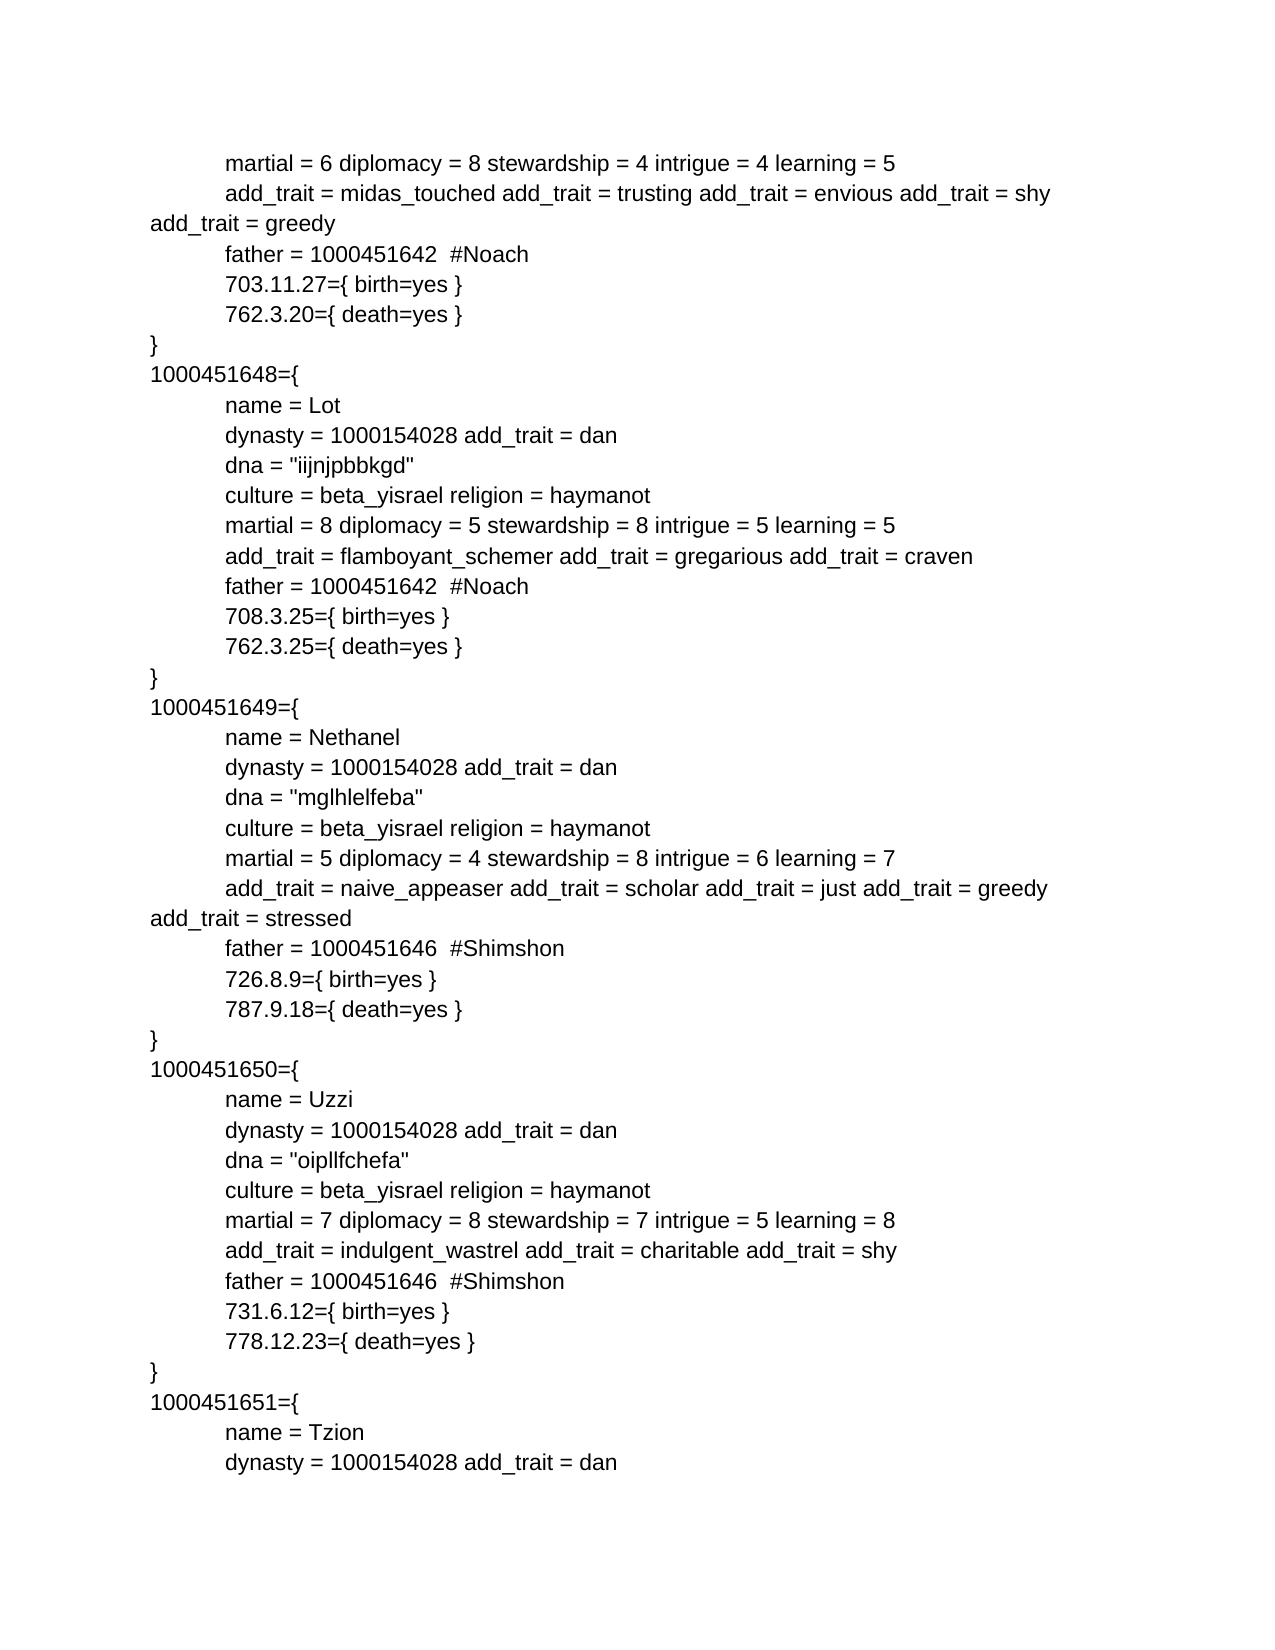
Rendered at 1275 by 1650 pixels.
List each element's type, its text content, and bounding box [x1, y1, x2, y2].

text add_trait = midas_touched add_trait = trusting add_trait = envious add_trait = shy add_trait = greedy [150, 180, 1125, 237]
text 703.11.27={ birth=yes } [150, 271, 1125, 297]
text 762.3.25={ death=yes } [150, 633, 1125, 660]
text martial = 7 diplomacy = 8 stewardship = 7 intrigue = 5 learning = 8 [150, 1207, 1125, 1234]
text add_trait = indulgent_wastrel add_trait = charitable add_trait = shy [150, 1237, 1125, 1264]
text name = Lot [150, 392, 1125, 418]
text martial = 6 diplomacy = 8 stewardship = 4 intrigue = 4 learning = 5 [150, 150, 1125, 176]
text add_trait = flamboyant_schemer add_trait = gregarious add_trait = craven [150, 543, 1125, 569]
text 731.6.12={ birth=yes } [150, 1298, 1125, 1324]
text } [150, 331, 1125, 358]
text } [150, 663, 1125, 690]
text culture = beta_yisrael religion = haymanot [150, 814, 1125, 841]
text dna = "iijnjpbbkgd" [150, 452, 1125, 478]
text dna = "mglhlelfeba" [150, 784, 1125, 811]
text 1000451650={ [150, 1056, 1125, 1083]
text 708.3.25={ birth=yes } [150, 603, 1125, 629]
text } [150, 1026, 1125, 1052]
text 1000451651={ [150, 1388, 1125, 1415]
text martial = 8 diplomacy = 5 stewardship = 8 intrigue = 5 learning = 5 [150, 512, 1125, 539]
text dynasty = 1000154028 add_trait = dan [150, 1117, 1125, 1143]
text dynasty = 1000154028 add_trait = dan [150, 754, 1125, 781]
text 762.3.20={ death=yes } [150, 301, 1125, 327]
text 778.12.23={ death=yes } [150, 1328, 1125, 1354]
text martial = 5 diplomacy = 4 stewardship = 8 intrigue = 6 learning = 7 [150, 845, 1125, 871]
text culture = beta_yisrael religion = haymanot [150, 1177, 1125, 1203]
text name = Uzzi [150, 1086, 1125, 1113]
text name = Nethanel [150, 724, 1125, 750]
text father = 1000451642 #Noach [150, 573, 1125, 599]
text dynasty = 1000154028 add_trait = dan [150, 422, 1125, 448]
text dynasty = 1000154028 add_trait = dan [150, 1449, 1125, 1475]
text 1000451648={ [150, 361, 1125, 388]
text 726.8.9={ birth=yes } [150, 966, 1125, 992]
text father = 1000451646 #Shimshon [150, 1268, 1125, 1294]
text add_trait = naive_appeaser add_trait = scholar add_trait = just add_trait = greedy add_trait = stressed [150, 875, 1125, 932]
text culture = beta_yisrael religion = haymanot [150, 482, 1125, 509]
text name = Tzion [150, 1419, 1125, 1445]
text father = 1000451646 #Shimshon [150, 935, 1125, 962]
text dna = "oipllfchefa" [150, 1147, 1125, 1173]
text father = 1000451642 #Noach [150, 241, 1125, 267]
text 1000451649={ [150, 694, 1125, 720]
text 787.9.18={ death=yes } [150, 996, 1125, 1022]
text } [150, 1358, 1125, 1385]
